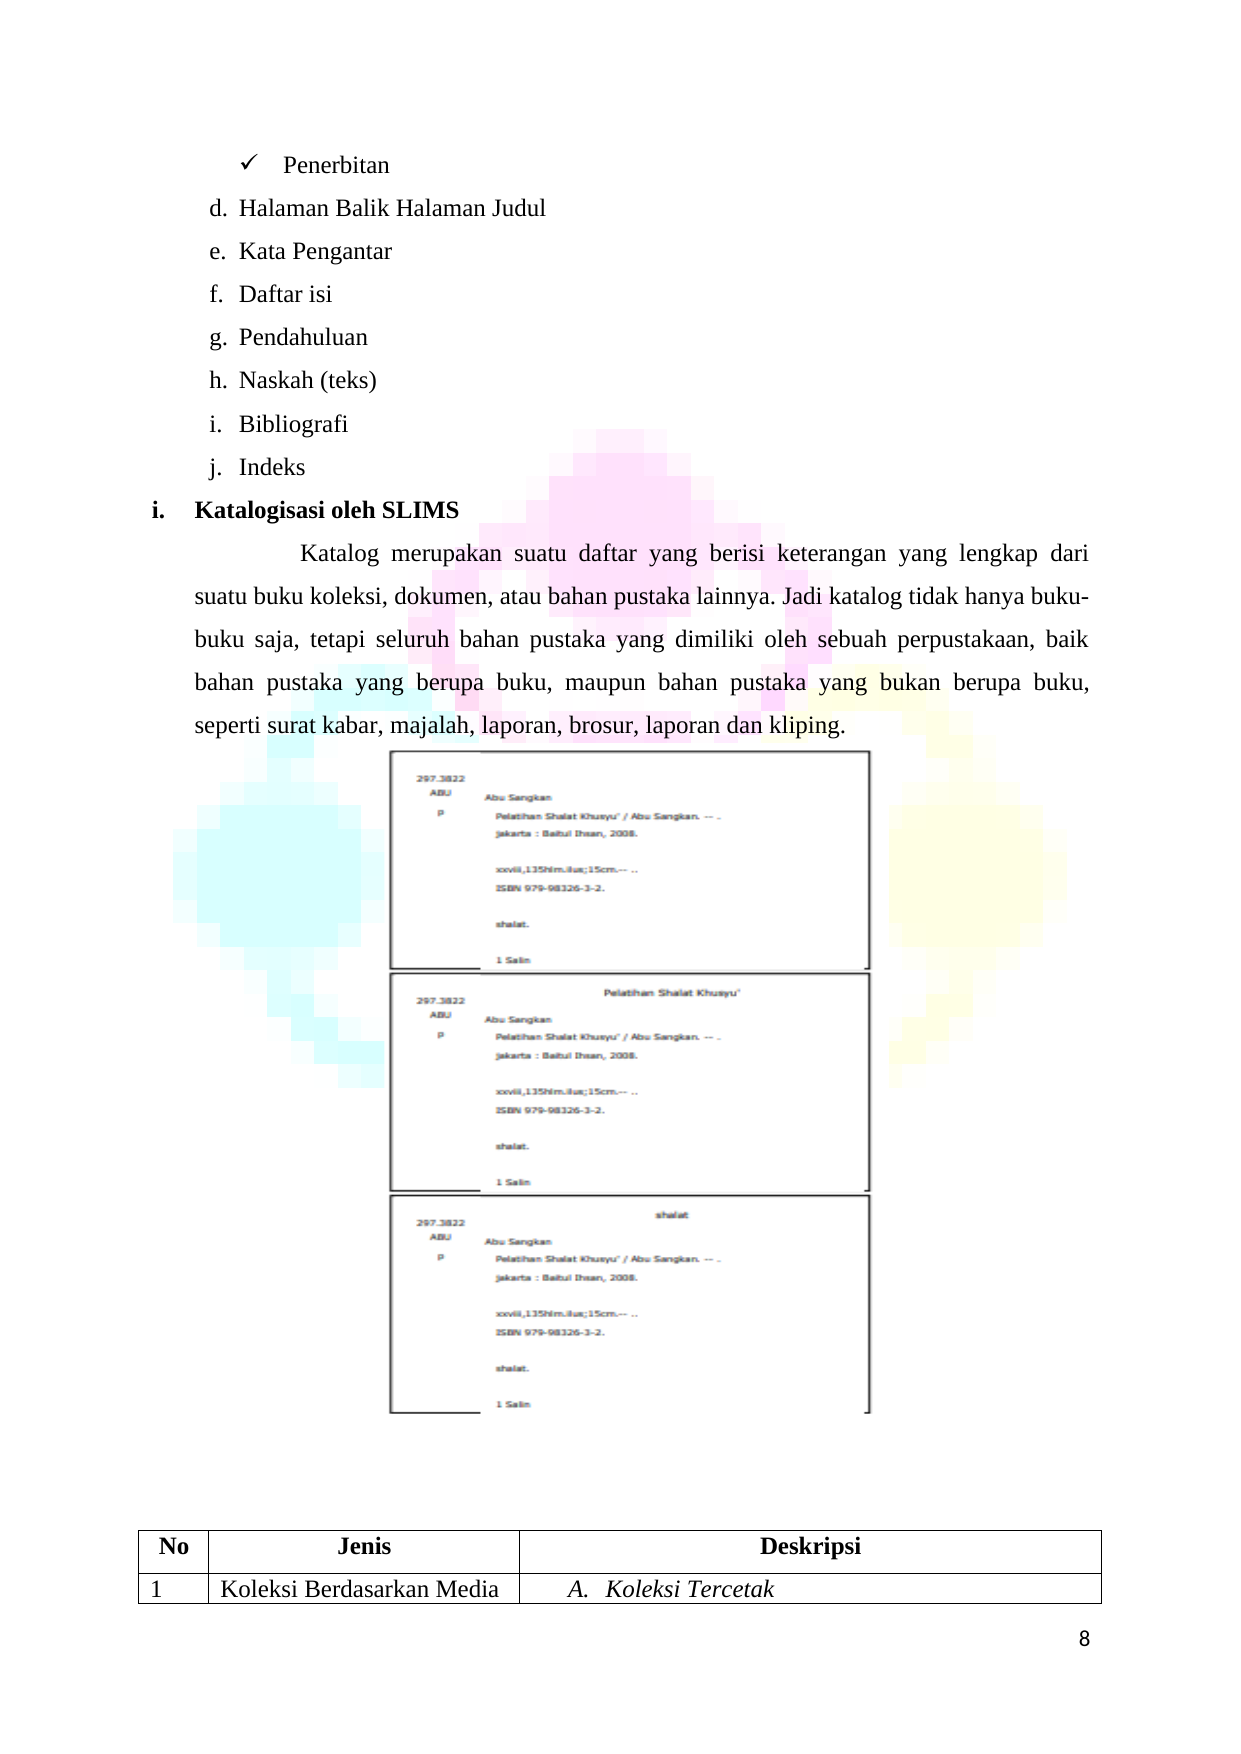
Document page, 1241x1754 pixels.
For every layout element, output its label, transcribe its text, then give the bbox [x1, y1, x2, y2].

picture [384, 743, 889, 1439]
list Indeks [209, 452, 1090, 481]
list Halaman Balik Halaman Judul [209, 193, 1090, 222]
list Kata Pengantar [209, 236, 1090, 265]
table_header Deskripsi [520, 1531, 1101, 1573]
list Naskah (teks) [209, 366, 1090, 394]
list Katalog merupakan suatu daftar yang berisi keterangan yang lengkap dari suatu buku koleksi, dokumen, atau bahan pustaka lainnya. Jadi katalog tidak hanya buku-buku saja, tetapi seluruh bahan pustaka yang dimiliki oleh sebuah perpustakaan, baik bahan pustaka yang berupa buku, maupun bahan pustaka yang bukan berupa buku, seperti surat kabar, majalah, laporan, brosur, laporan dan kliping. [194, 538, 1090, 739]
table_cell 1 [139, 1574, 208, 1603]
list Katalogisasi oleh SLIMS [165, 495, 1090, 524]
table_header No [139, 1531, 208, 1573]
list Daftar isi [209, 279, 1090, 308]
table_header Jenis [209, 1531, 519, 1573]
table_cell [209, 1574, 519, 1603]
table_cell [520, 1574, 1101, 1603]
list Pendahuluan [209, 322, 1090, 351]
list Bibliografi [209, 409, 1090, 437]
list Penerbitan [239, 150, 1090, 179]
